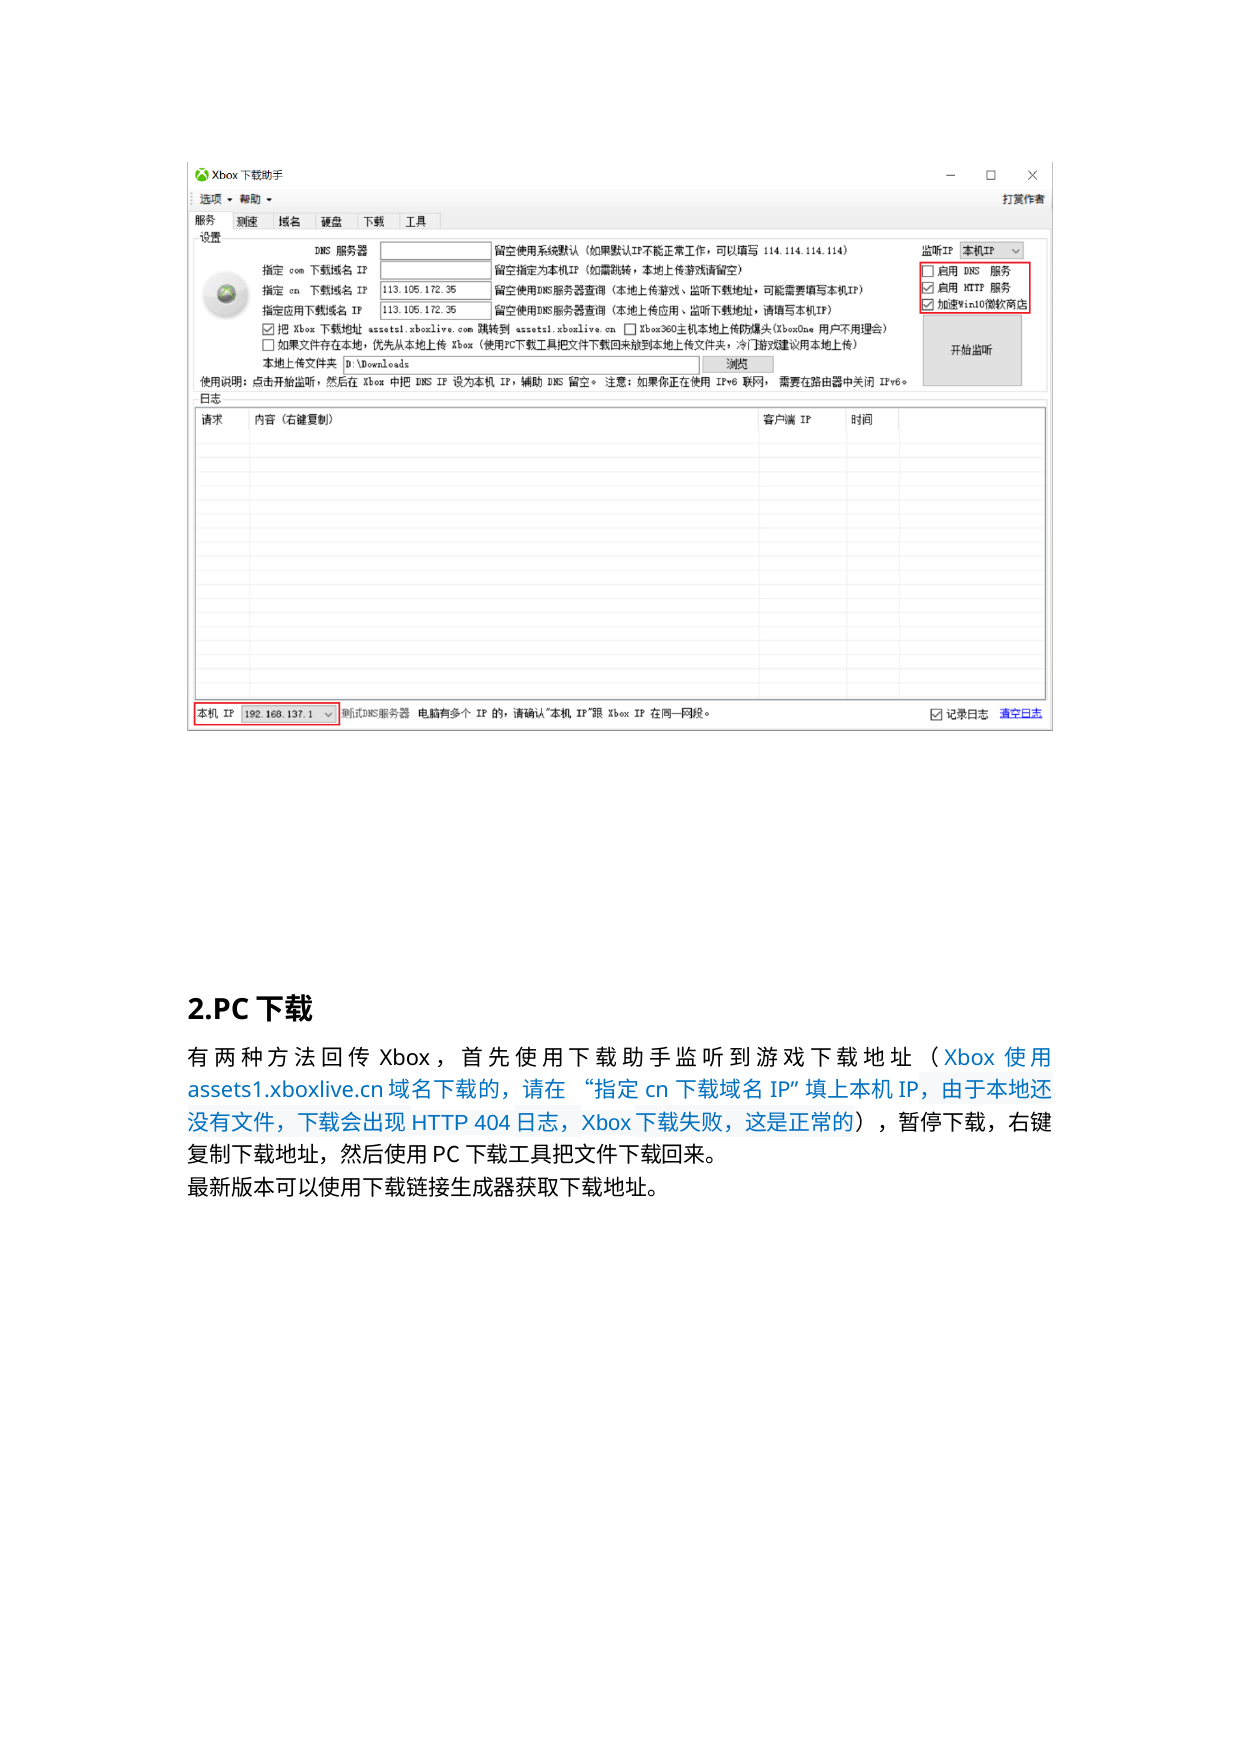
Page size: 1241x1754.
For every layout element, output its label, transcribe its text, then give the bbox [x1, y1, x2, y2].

text 最新版本可以使用下载链接生成器获取下载地址。 [187, 1169, 1053, 1202]
text 2.PC下载 [187, 974, 1053, 1039]
text 有两种方法回传Xbox，首先使用下载助手监听到游戏下载地址（Xbox使用assets1.xboxlive.cn域名下载的，请在 “指定 cn 下载域名 IP” 填上本机IP，由于本地还没有文件，下载会出现HTTP 404日志，Xbox下载失败，这是正常的），暂停下载，右键复制下载地址，然后使用PC下载工具把文件下载回来。 [187, 1039, 1053, 1169]
picture [187, 162, 1053, 731]
